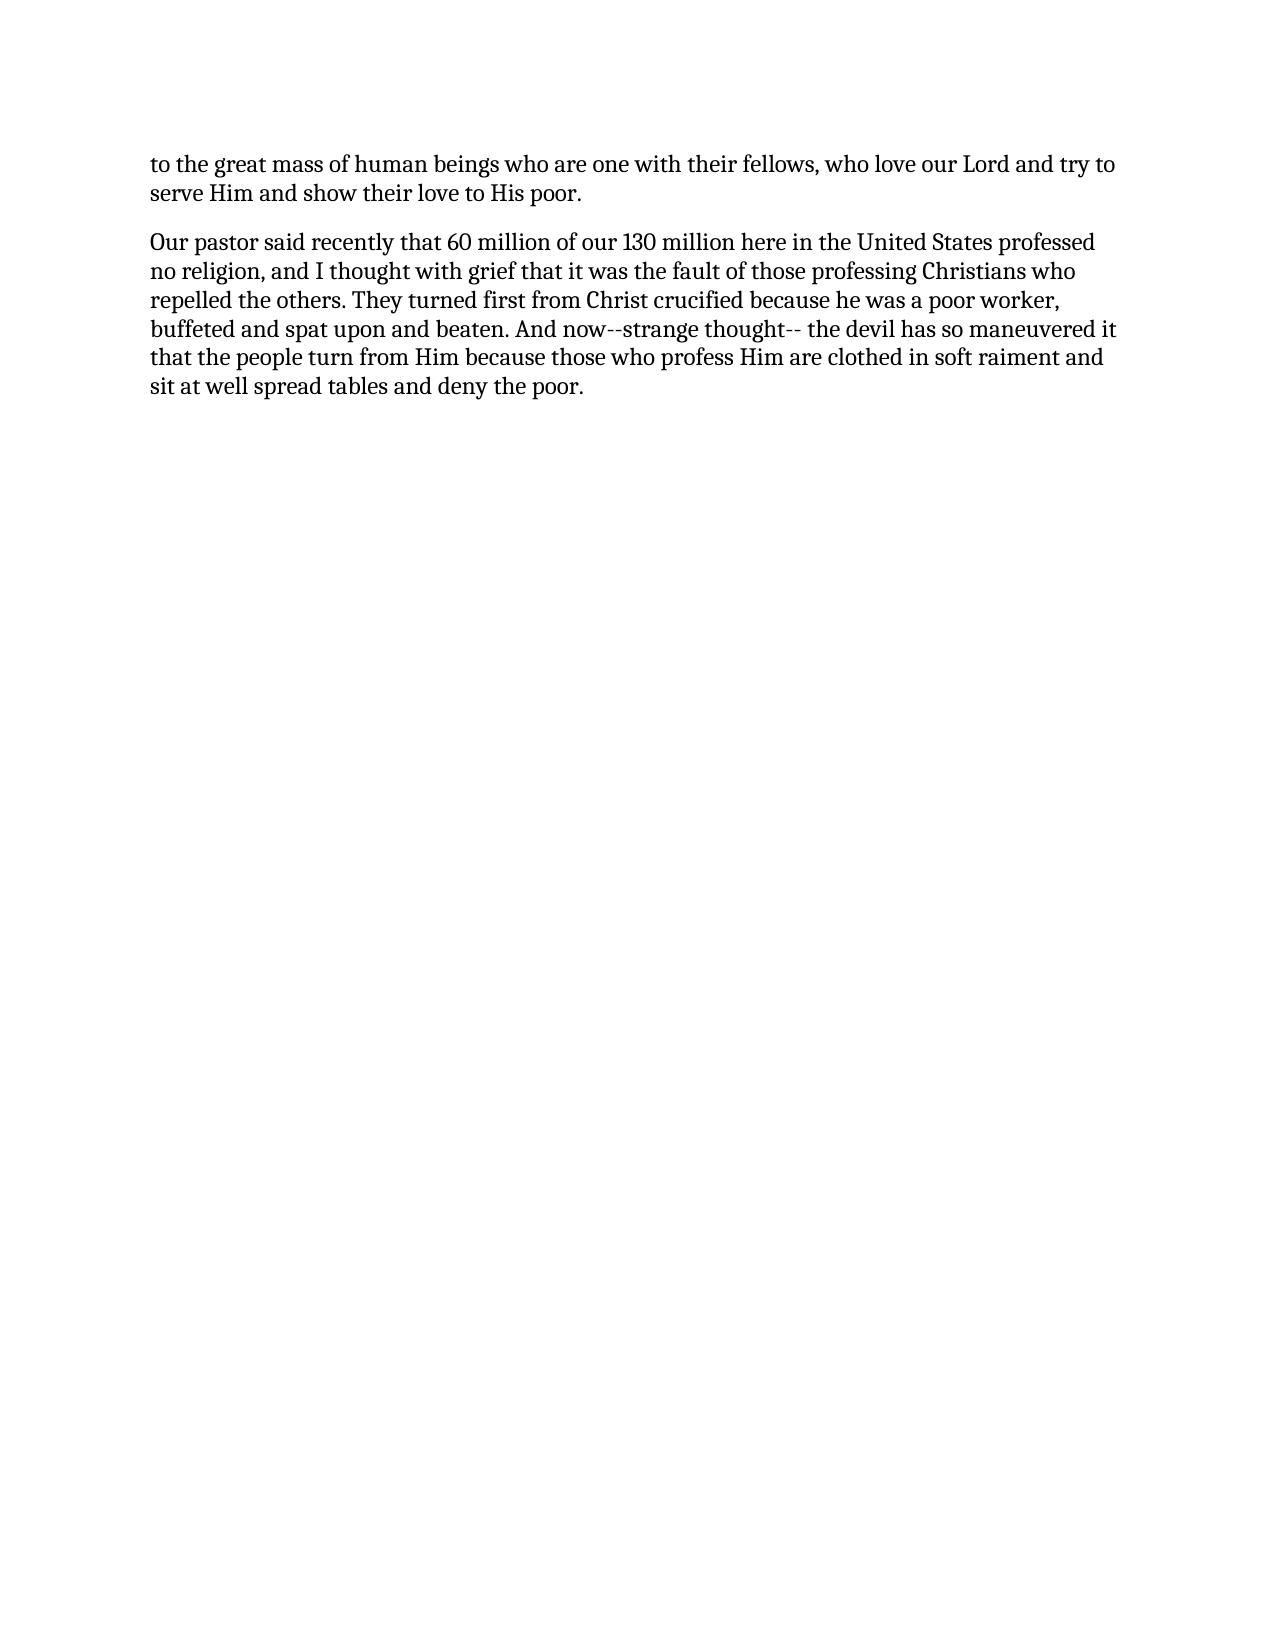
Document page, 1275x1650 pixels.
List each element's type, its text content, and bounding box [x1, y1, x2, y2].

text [150, 150, 1125, 207]
text Our pastor said recently that 60 million of our 130 million here in the United States professed no religion, and I thought with grief that it was the fault of those professing Christians who repelled the others. They turned first from Christ crucified because he was a poor worker, buffeted and spat upon and beaten. And now--strange thought-- the devil has so maneuvered it that the people turn from Him because those who profess Him are clothed in soft raiment and sit at well spread tables and deny the poor. [150, 228, 1125, 401]
